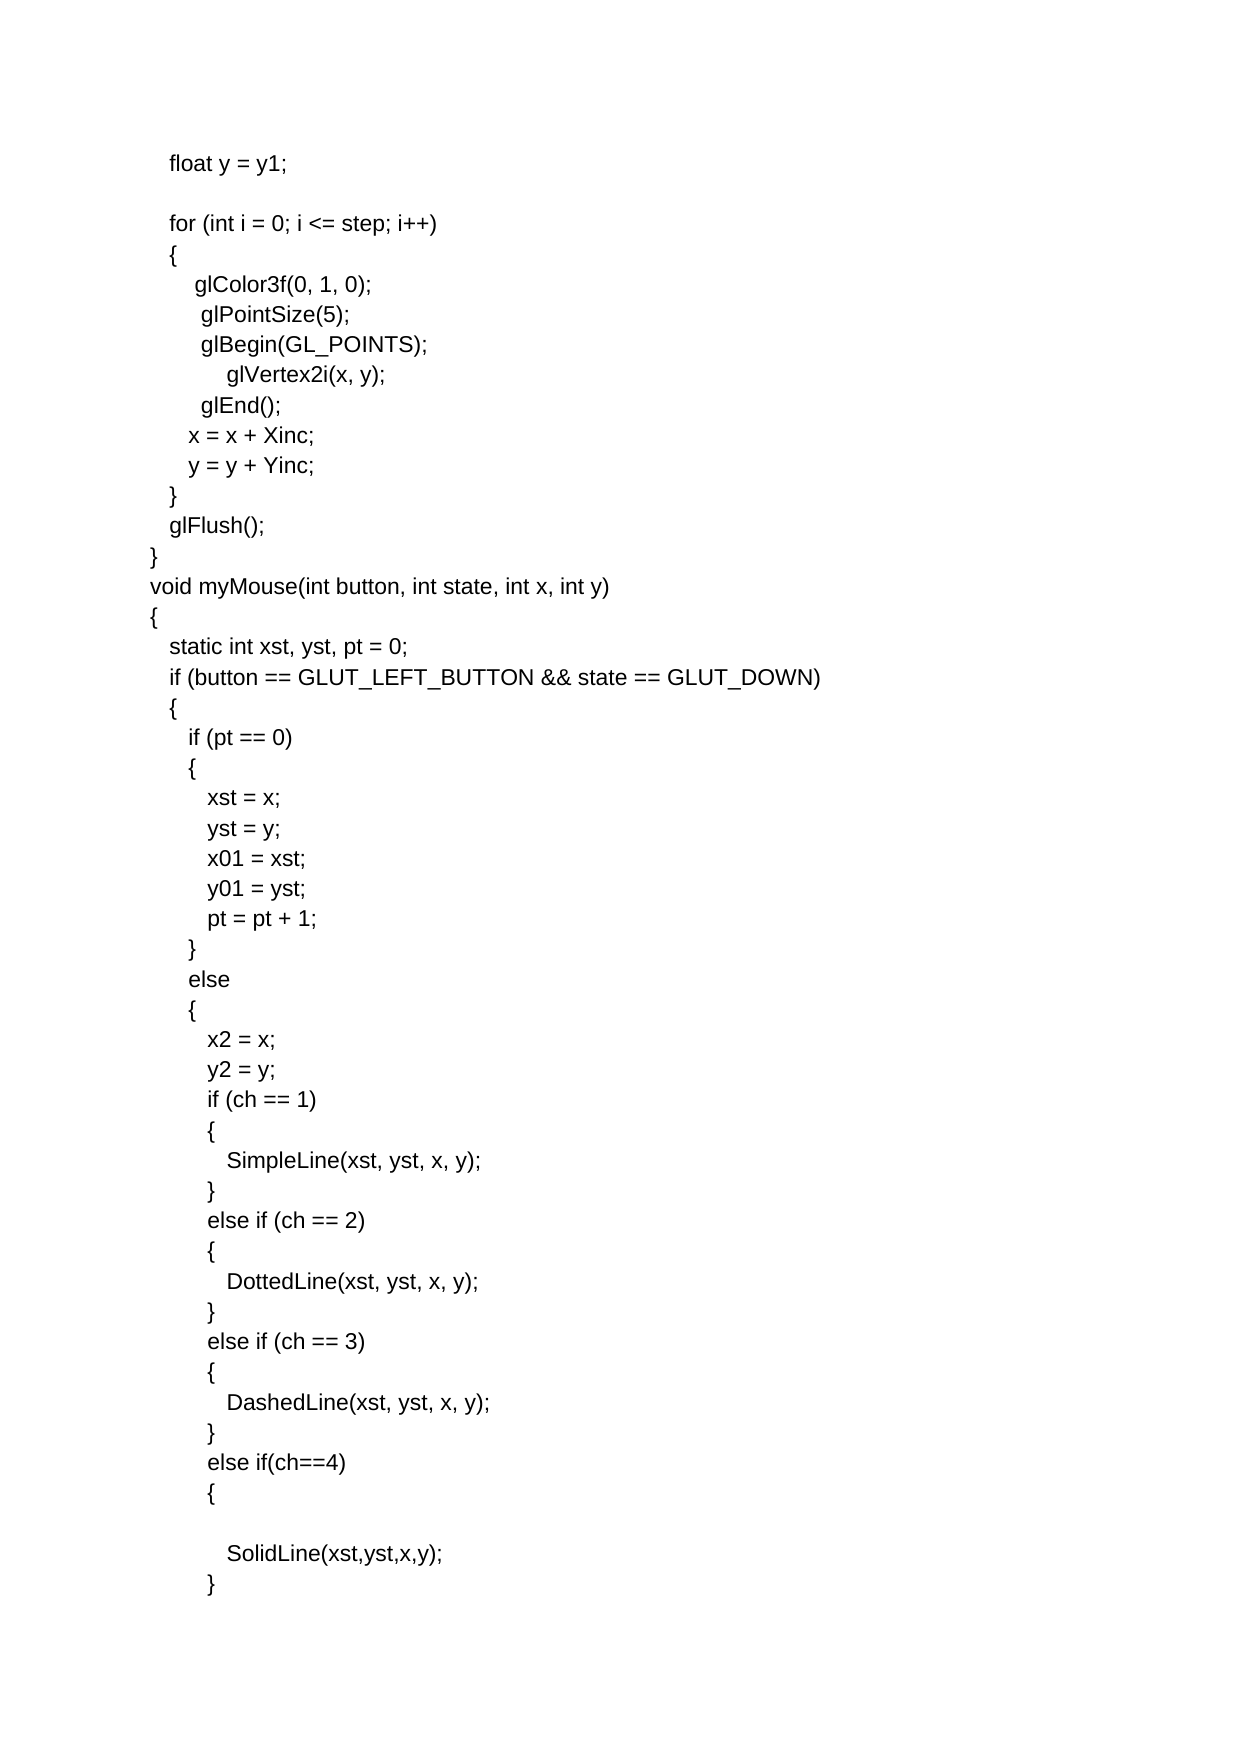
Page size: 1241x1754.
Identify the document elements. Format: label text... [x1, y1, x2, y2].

text } [150, 1419, 1090, 1445]
text for (int i = 0; i <= step; i++) [150, 210, 1090, 237]
text else [150, 966, 1090, 992]
text } [150, 1298, 1090, 1324]
text { [150, 1358, 1090, 1385]
text glEnd(); [150, 392, 1090, 418]
text xst = x; [150, 784, 1090, 811]
text if (button == GLUT_LEFT_BUTTON && state == GLUT_DOWN) [150, 663, 1090, 690]
text { [150, 694, 1090, 720]
text { [150, 603, 1090, 629]
text } [150, 1570, 1090, 1596]
text glFlush(); [150, 512, 1090, 539]
text static int xst, yst, pt = 0; [150, 633, 1090, 660]
text } [150, 543, 1090, 569]
text else if(ch==4) [150, 1449, 1090, 1475]
text glColor3f(0, 1, 0); [150, 271, 1090, 297]
text float y = y1; [150, 150, 1090, 176]
text y = y + Yinc; [150, 452, 1090, 478]
text else if (ch == 2) [150, 1207, 1090, 1234]
text DashedLine(xst, yst, x, y); [150, 1388, 1090, 1415]
text SolidLine(xst,yst,x,y); [150, 1539, 1090, 1566]
text yst = y; [150, 814, 1090, 841]
text glPointSize(5); [150, 301, 1090, 327]
text SimpleLine(xst, yst, x, y); [150, 1147, 1090, 1173]
text glVertex2i(x, y); [150, 361, 1090, 388]
text if (pt == 0) [150, 724, 1090, 750]
text x2 = x; [150, 1026, 1090, 1052]
text { [150, 241, 1090, 267]
text x = x + Xinc; [150, 422, 1090, 448]
text y2 = y; [150, 1056, 1090, 1083]
text { [150, 1117, 1090, 1143]
text glBegin(GL_POINTS); [150, 331, 1090, 358]
text { [150, 754, 1090, 781]
text { [150, 1237, 1090, 1264]
text { [150, 1479, 1090, 1506]
text } [150, 1177, 1090, 1203]
text else if (ch == 3) [150, 1328, 1090, 1354]
text } [150, 482, 1090, 509]
text void myMouse(int button, int state, int x, int y) [150, 573, 1090, 599]
text pt = pt + 1; [150, 905, 1090, 932]
text if (ch == 1) [150, 1086, 1090, 1113]
text { [150, 996, 1090, 1022]
text x01 = xst; [150, 845, 1090, 871]
text } [150, 935, 1090, 962]
text y01 = yst; [150, 875, 1090, 901]
text DottedLine(xst, yst, x, y); [150, 1268, 1090, 1294]
